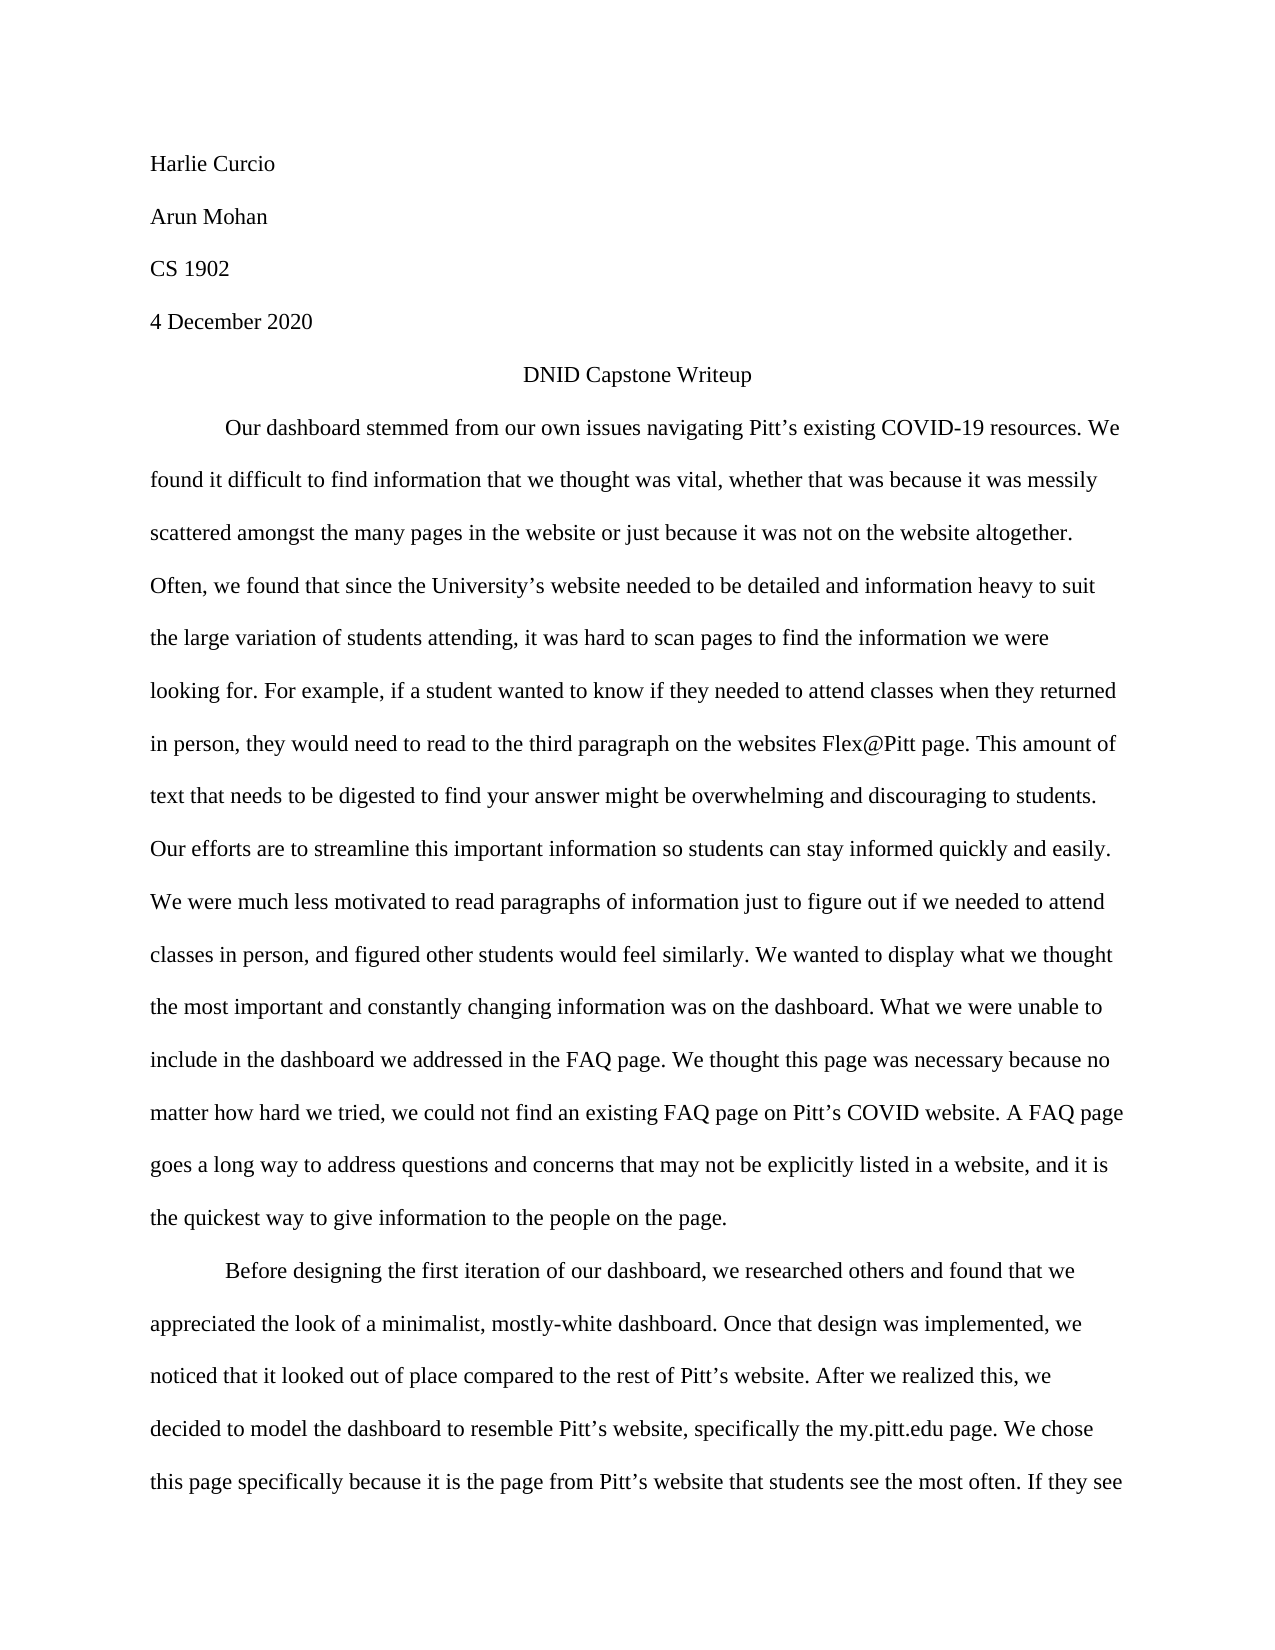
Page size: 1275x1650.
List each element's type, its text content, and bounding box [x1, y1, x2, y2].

text DNID Capstone Writeup [150, 361, 1125, 387]
text Our dashboard stemmed from our own issues navigating Pitt’s existing COVID-19 resources. We found it difficult to find information that we thought was vital, whether that was because it was messily scattered amongst the many pages in the website or just because it was not on the website altogether. Often, we found that since the University’s website needed to be detailed and information heavy to suit the large variation of students attending, it was hard to scan pages to find the information we were looking for. For example, if a student wanted to know if they needed to attend classes when they returned in person, they would need to read to the third paragraph on the websites Flex@Pitt page. This amount of text that needs to be digested to find your answer might be overwhelming and discouraging to students. Our efforts are to streamline this important information so students can stay informed quickly and easily. We were much less motivated to read paragraphs of information just to figure out if we needed to attend classes in person, and figured other students would feel similarly. We wanted to display what we thought the most important and constantly changing information was on the dashboard. What we were unable to include in the dashboard we addressed in the FAQ page. We thought this page was necessary because no matter how hard we tried, we could not find an existing FAQ page on Pitt’s COVID website. A FAQ page goes a long way to address questions and concerns that may not be explicitly listed in a website, and it is the quickest way to give information to the people on the page. [150, 413, 1125, 1231]
text Arun Mohan [150, 203, 1125, 229]
text 4 December 2020 [150, 308, 1125, 334]
text CS 1902 [150, 255, 1125, 282]
text Harlie Curcio [150, 150, 1125, 176]
